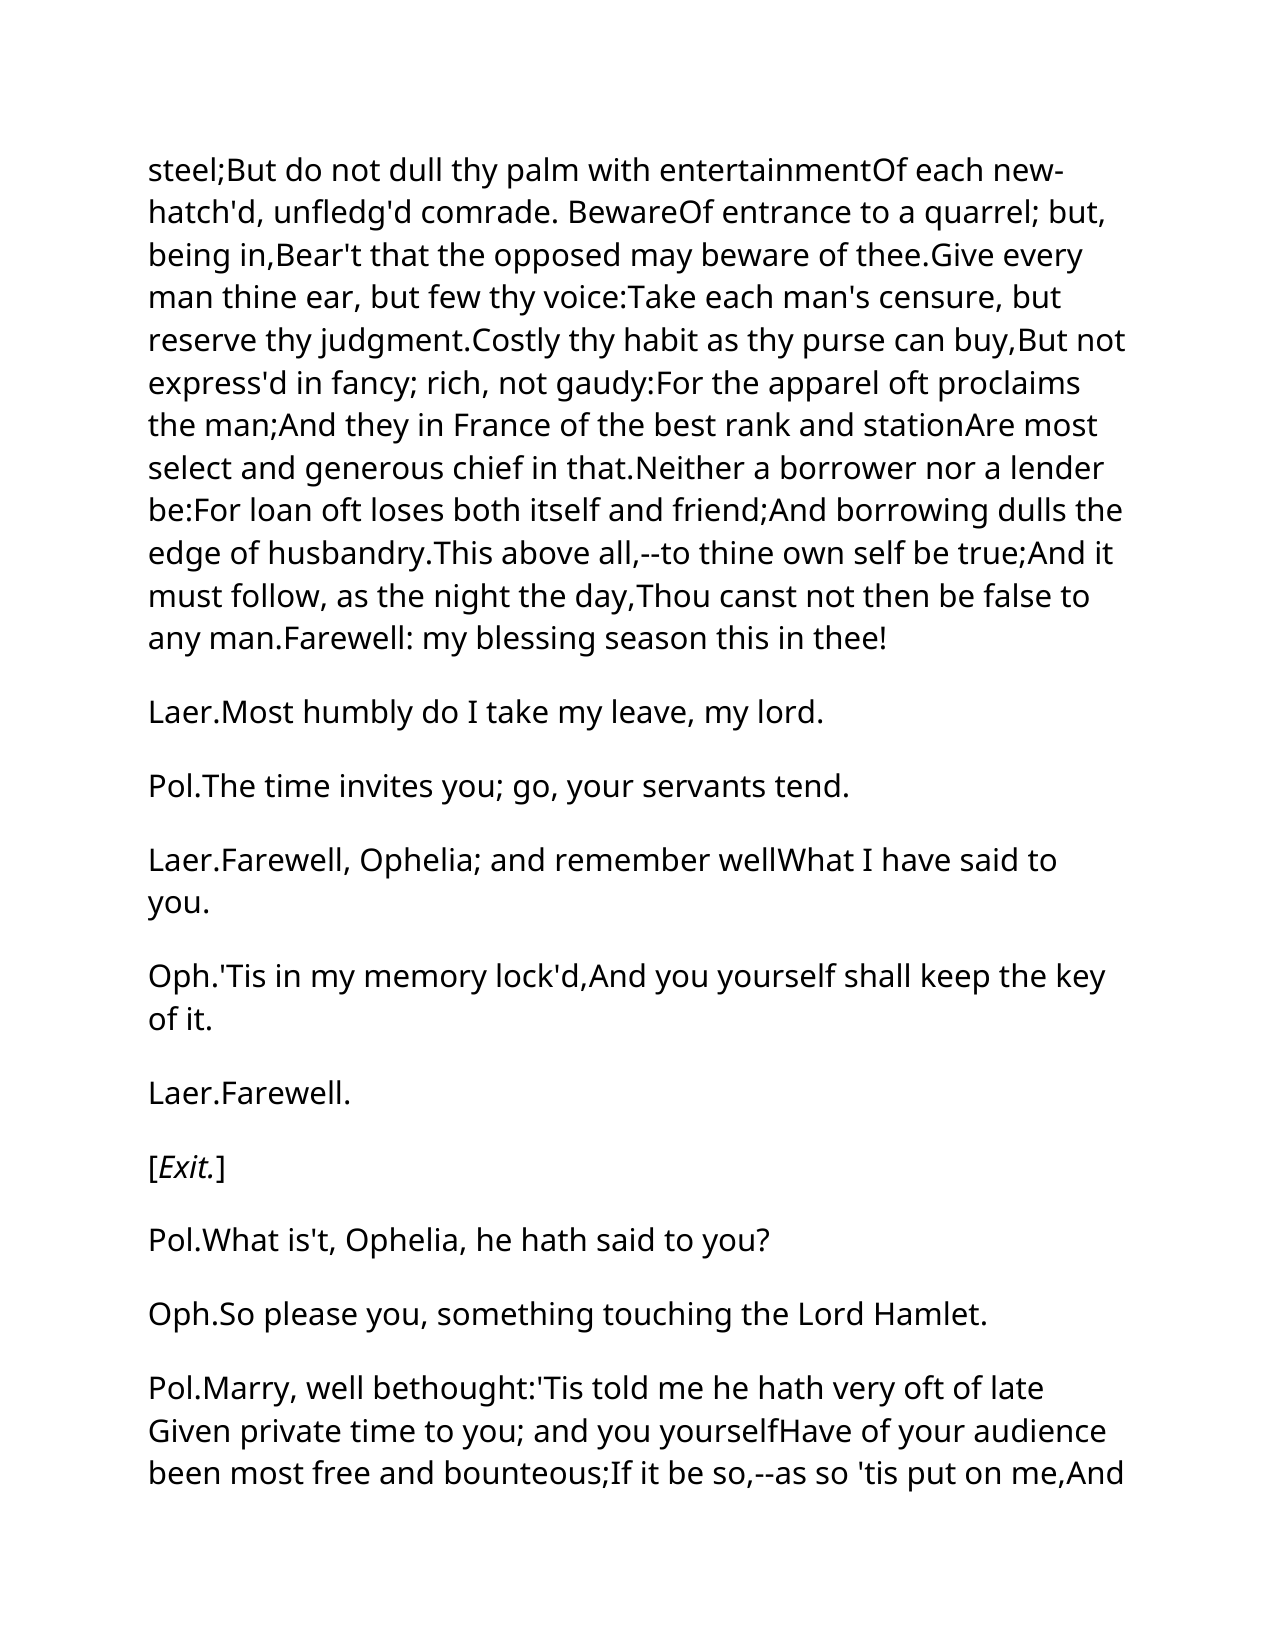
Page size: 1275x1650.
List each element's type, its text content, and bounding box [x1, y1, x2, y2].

text Laer. Farewell. [148, 1071, 1127, 1113]
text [148, 148, 1127, 659]
text Oph. So please you, something touching the Lord Hamlet. [148, 1292, 1127, 1335]
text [148, 1366, 1127, 1494]
text Laer. Farewell, Ophelia; and remember well What I have said to you. [148, 838, 1127, 923]
text Pol. The time invites you; go, your servants tend. [148, 764, 1127, 807]
text [Exit.] [148, 1144, 1127, 1187]
text Pol. What is't, Ophelia, he hath said to you? [148, 1218, 1127, 1261]
text Laer. Most humbly do I take my leave, my lord. [148, 690, 1127, 733]
text Oph. 'Tis in my memory lock'd, And you yourself shall keep the key of it. [148, 954, 1127, 1039]
